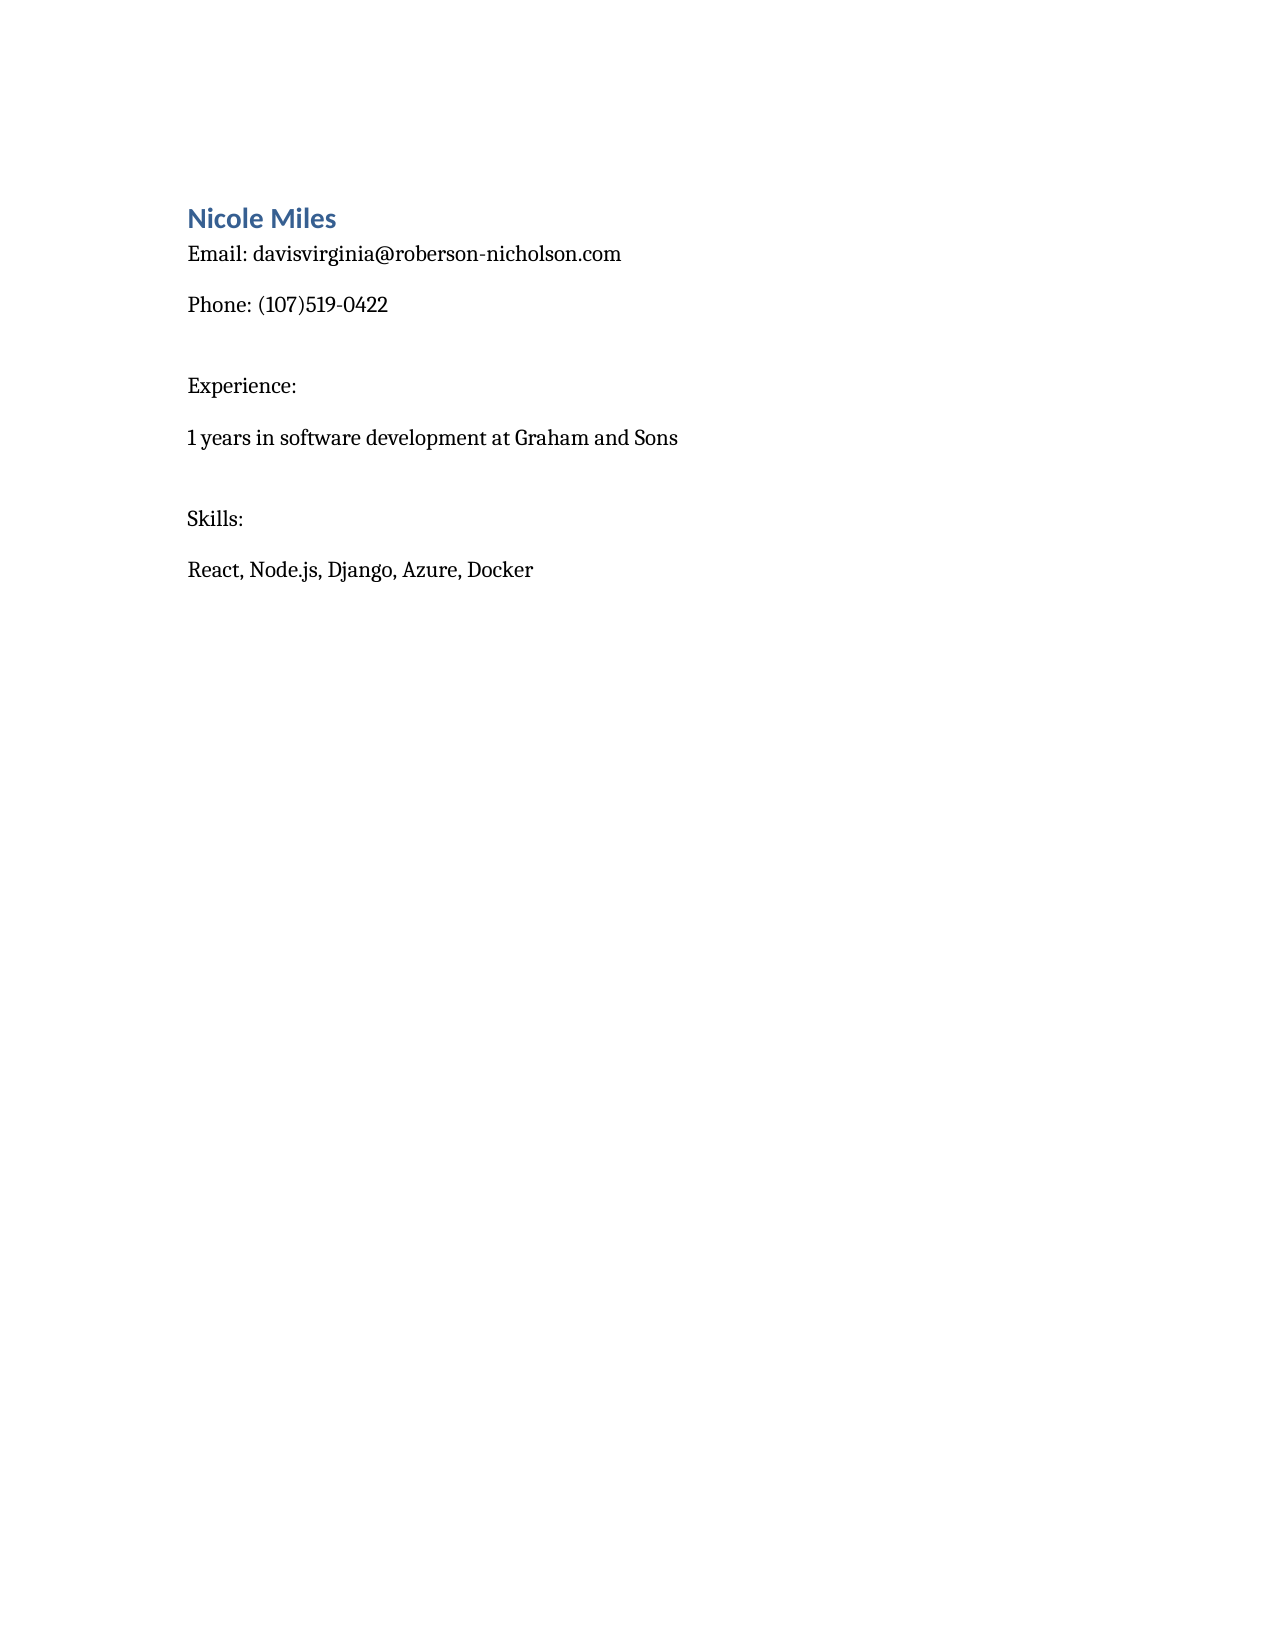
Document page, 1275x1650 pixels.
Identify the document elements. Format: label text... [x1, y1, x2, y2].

text Experience: [187, 343, 1087, 399]
text Email: davisvirginia@roberson-nicholson.com [187, 241, 1087, 267]
text 1 years in software development at Graham and Sons [187, 424, 1087, 451]
text React, Node.js, Django, Azure, Docker [187, 557, 1087, 583]
text Phone: (107)519-0422 [187, 292, 1087, 318]
subtitle Nicole Miles [187, 200, 1087, 236]
text Skills: [187, 475, 1087, 532]
